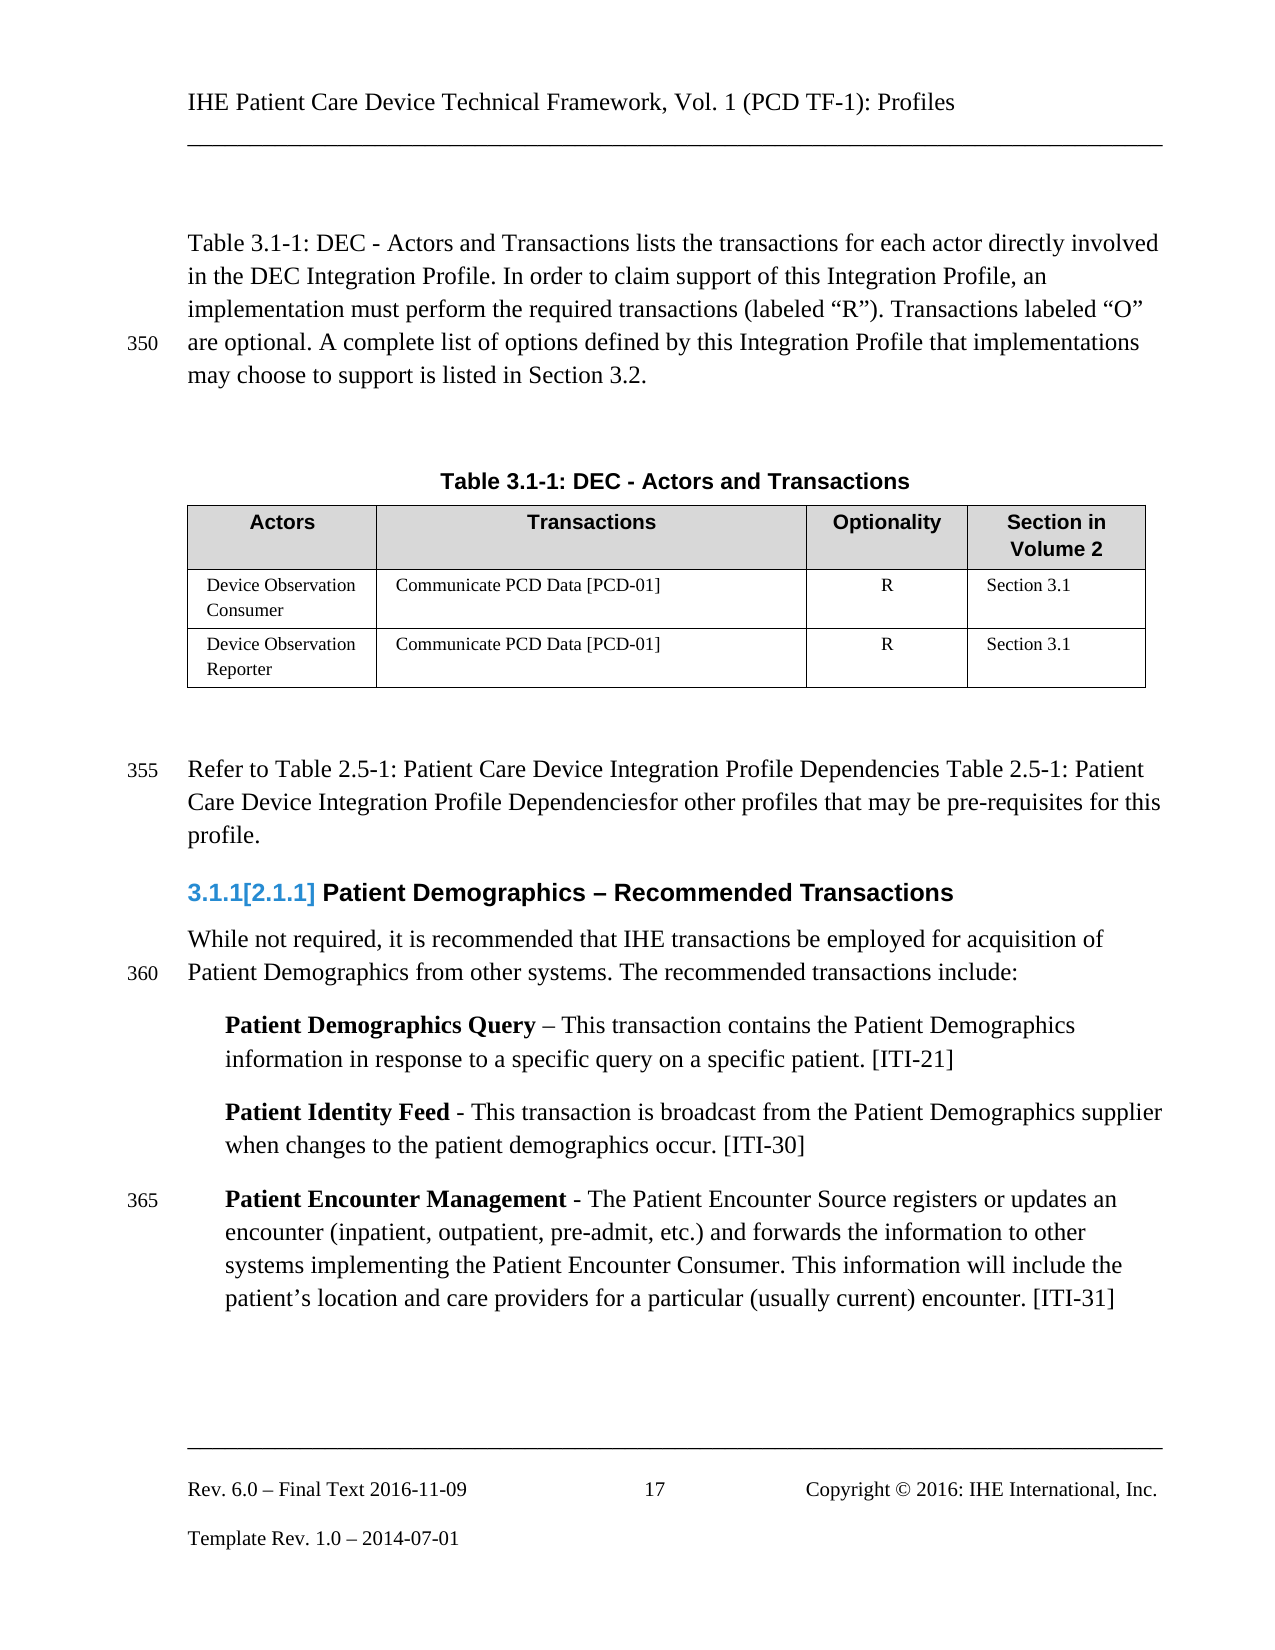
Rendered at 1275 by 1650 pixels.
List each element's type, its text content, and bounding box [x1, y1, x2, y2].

text Table 3.1-1: DEC - Actors and Transactions lists the transactions for each actor directly involved in the DEC Integration Profile. In order to claim support of this Integration Profile, an implementation must perform the required transactions (labeled “R”). Transactions labeled “O” are optional. A complete list of options defined by this Integration Profile that implementations may choose to support is listed in Section 3.2. [187, 228, 1162, 389]
text While not required, it is recommended that IHE transactions be employed for acquisition of Patient Demographics from other systems. The recommended transactions include: [187, 924, 1162, 986]
subtitle Patient Demographics – Recommended Transactions [187, 878, 1162, 907]
text Refer to Table 2.5-1: Patient Care Device Integration Profile Dependencies for other profiles that may be pre-requisites for this profile. [187, 754, 1162, 849]
table_cell R [807, 570, 967, 628]
text Patient Demographics Query – This transaction contains the Patient Demographics information in response to a specific query on a specific patient. [ITI-21] [225, 1011, 1162, 1072]
table_cell Communicate PCD Data [PCD-01] [377, 629, 806, 687]
table_cell Section 3.1 [968, 629, 1145, 687]
table_header Optionality [807, 506, 967, 569]
text Patient Encounter Management - The Patient Encounter Source registers or updates an encounter (inpatient, outpatient, pre-admit, etc.) and forwards the information to other systems implementing the Patient Encounter Consumer. This information will include the patient’s location and care providers for a particular (usually current) encounter. [ITI-31] [225, 1184, 1162, 1312]
text Patient Identity Feed - This transaction is broadcast from the Patient Demographics supplier when changes to the patient demographics occur. [ITI-30] [225, 1097, 1162, 1159]
table_header Actors [188, 506, 376, 569]
table_cell R [807, 629, 967, 687]
table_header Section in Volume 2 [968, 506, 1145, 569]
table_header Transactions [377, 506, 806, 569]
table_cell Communicate PCD Data [PCD-01] [377, 570, 806, 628]
title Table 3.1-1: DEC - Actors and Transactions [187, 468, 1162, 494]
table_cell Section 3.1 [968, 570, 1145, 628]
table_cell Device Observation Consumer [188, 570, 376, 628]
table_cell Device Observation Reporter [188, 629, 376, 687]
